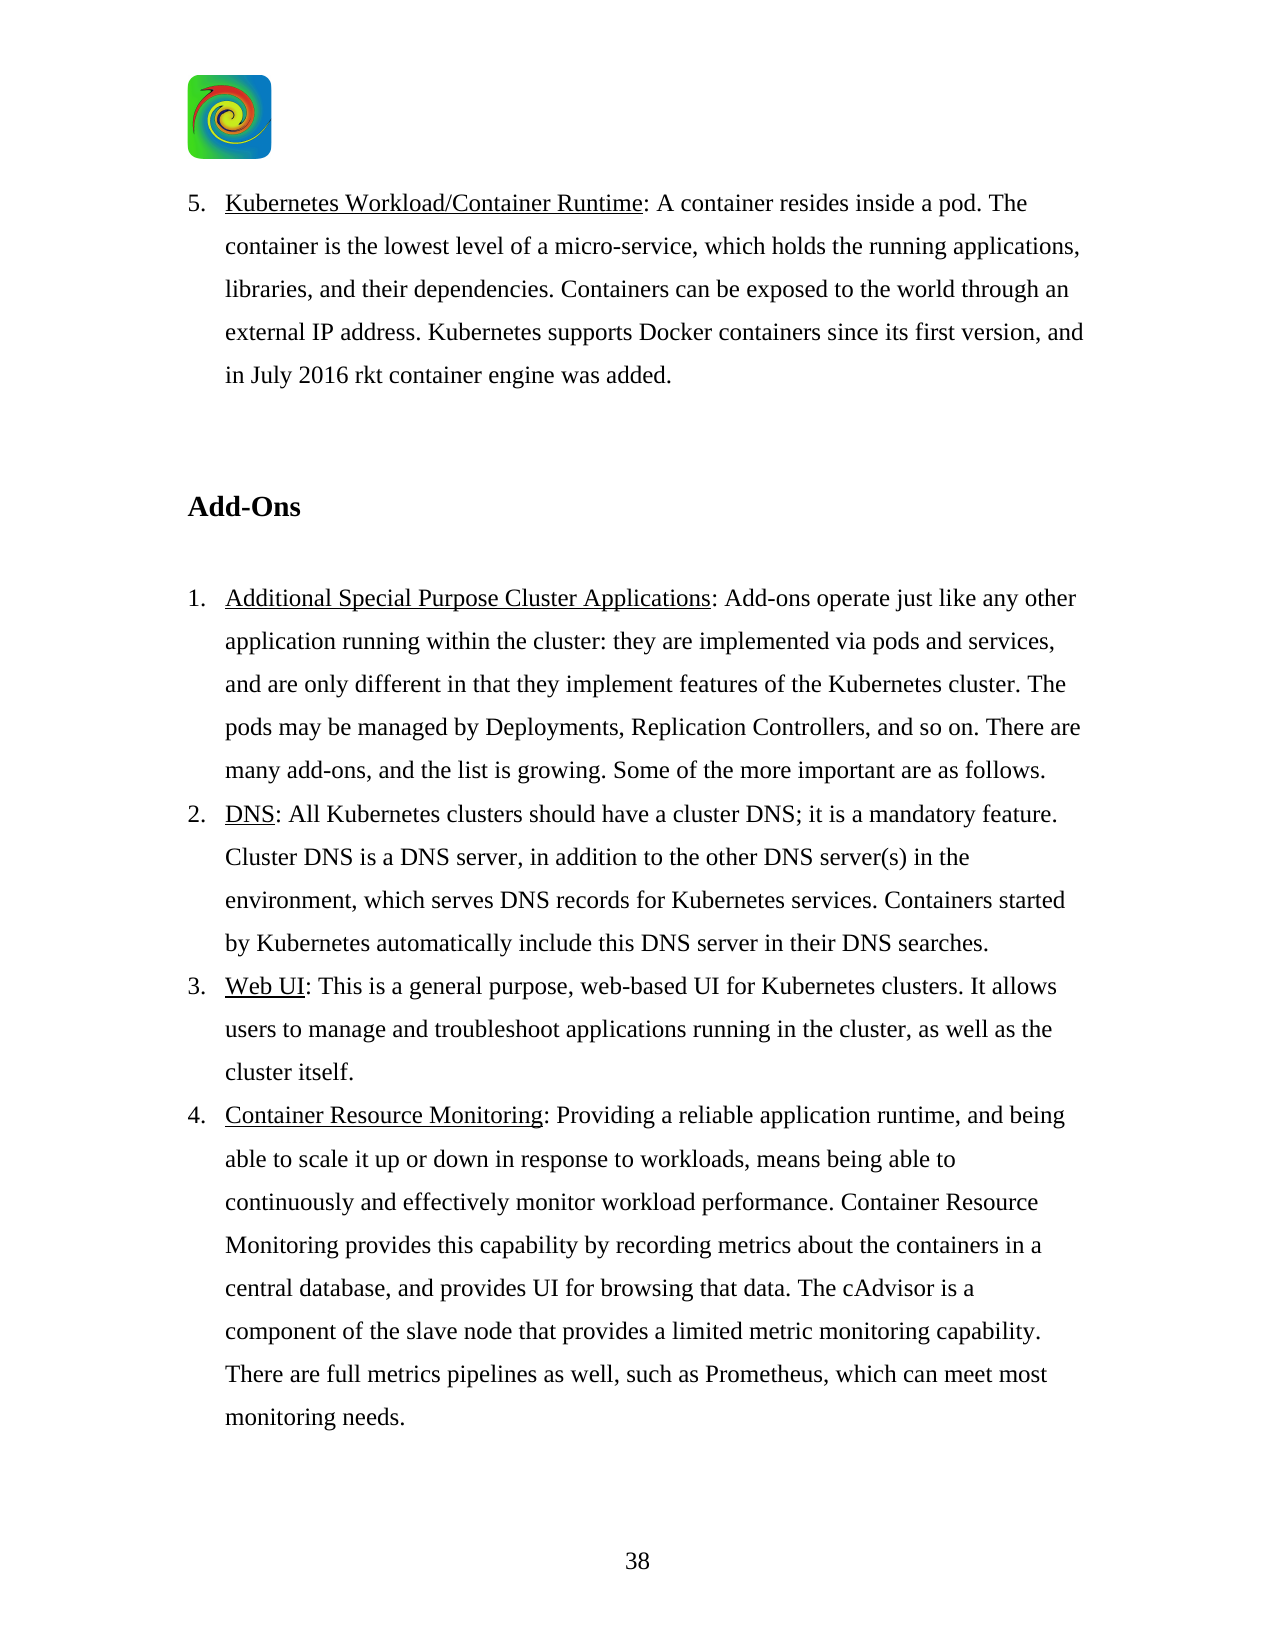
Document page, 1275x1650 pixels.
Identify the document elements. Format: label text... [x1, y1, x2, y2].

list Web UI: This is a general purpose, web-based UI for Kubernetes clusters. It allows users to manage and troubleshoot applications running in the cluster, as well as the cluster itself. [187, 971, 1087, 1086]
picture [187, 75, 261, 159]
list Additional Special Purpose Cluster Applications: Add-ons operate just like any other application running within the cluster: they are implemented via pods and services, and are only different in that they implement features of the Kubernetes cluster. The pods may be managed by Deployments, Replication Controllers, and so on. There are many add-ons, and the list is growing. Some of the more important are as follows. [187, 583, 1087, 784]
picture [220, 75, 272, 159]
list Container Resource Monitoring: Providing a reliable application runtime, and being able to scale it up or down in response to workloads, means being able to continuously and effectively monitor workload performance. Container Resource Monitoring provides this capability by recording metrics about the containers in a central database, and provides UI for browsing that data. The cAdvisor is a component of the slave node that provides a limited metric monitoring capability. There are full metrics pipelines as well, such as Prometheus, which can meet most monitoring needs. [187, 1101, 1087, 1431]
list Kubernetes Workload/Container Runtime: A container resides inside a pod. The container is the lowest level of a micro-service, which holds the running applications, libraries, and their dependencies. Containers can be exposed to the world through an external IP address. Kubernetes supports Docker containers since its first version, and in July 2016 rkt container engine was added. [187, 188, 1087, 389]
list DNS: All Kubernetes clusters should have a cluster DNS; it is a mandatory feature. Cluster DNS is a DNS server, in addition to the other DNS server(s) in the environment, which serves DNS records for Kubernetes services. Containers started by Kubernetes automatically include this DNS server in their DNS searches. [187, 799, 1087, 957]
text Add-Ons [187, 489, 1087, 523]
